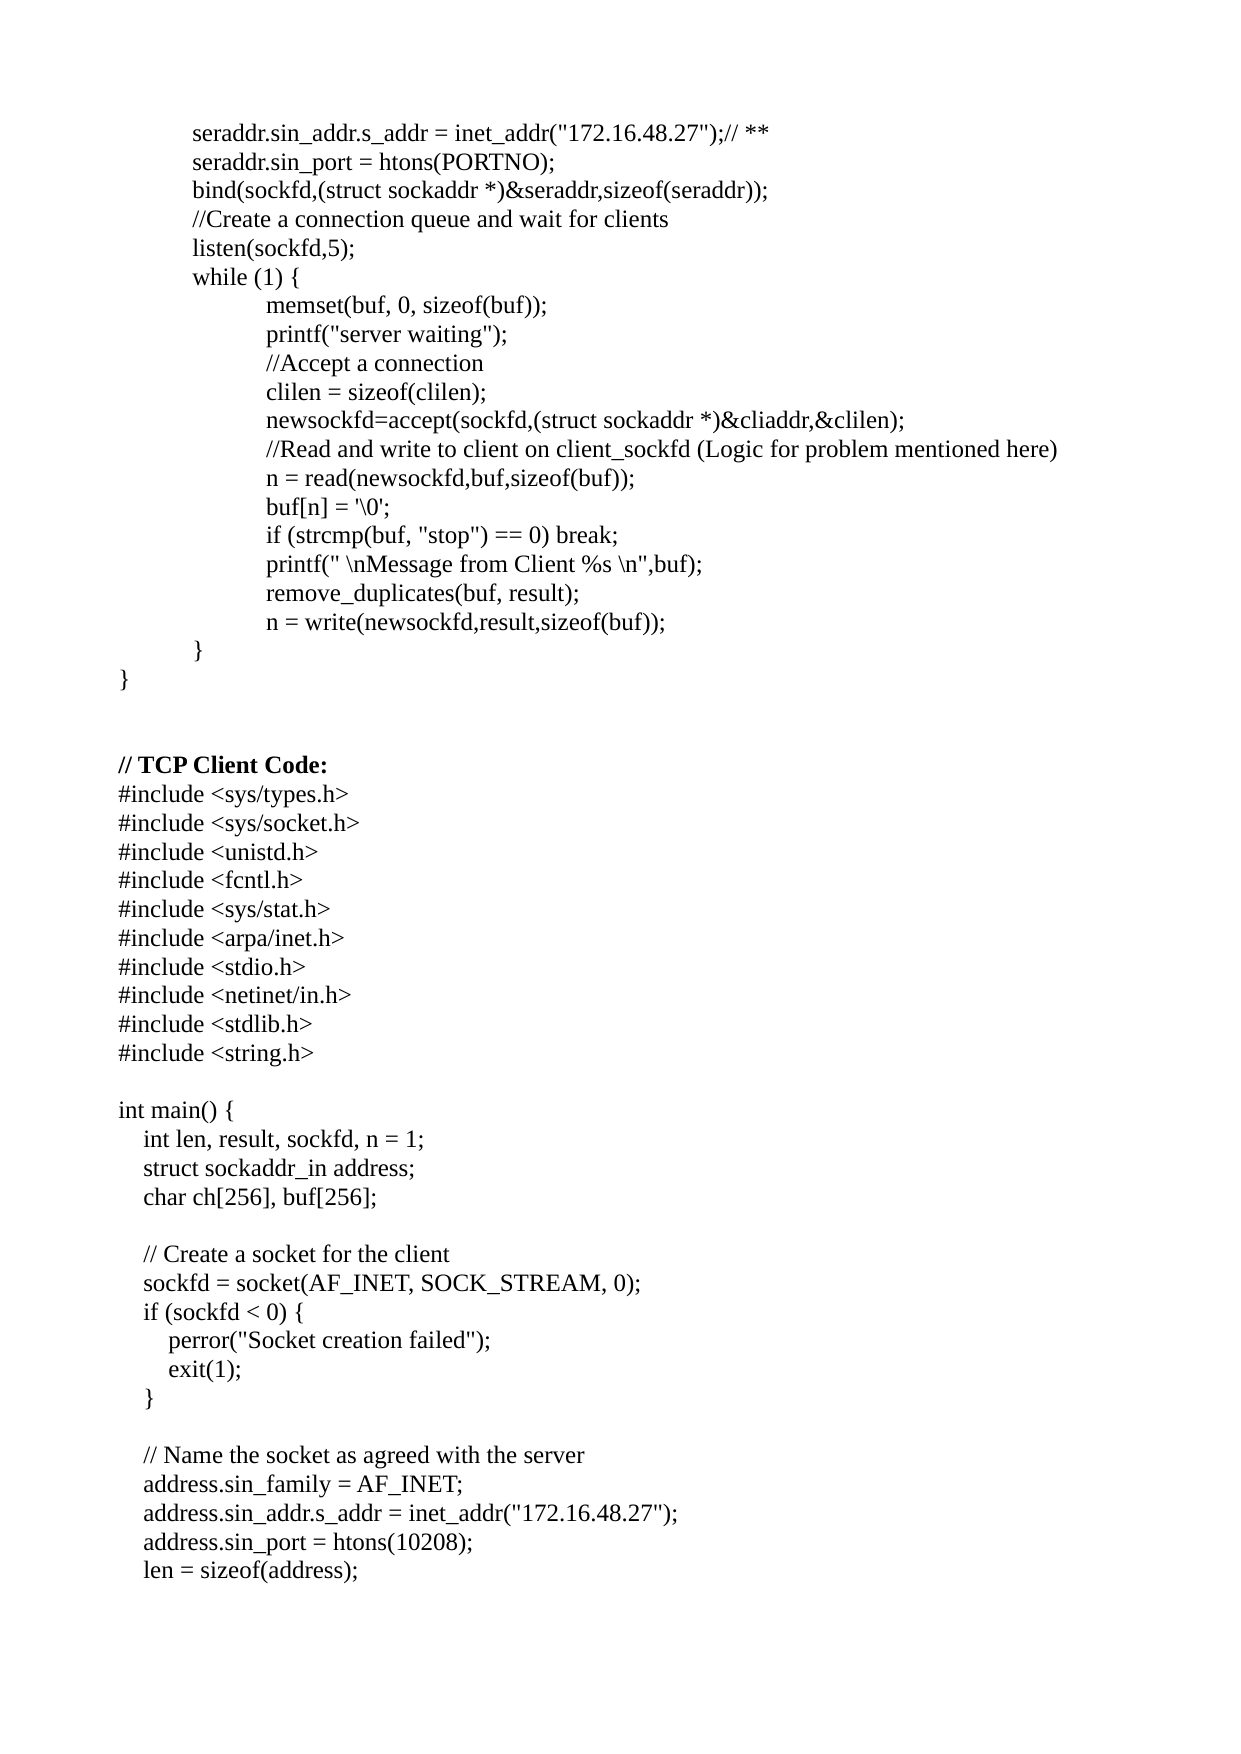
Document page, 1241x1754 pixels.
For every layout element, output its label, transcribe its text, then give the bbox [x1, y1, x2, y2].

text } [118, 664, 1122, 693]
text perror("Socket creation failed"); [118, 1326, 1122, 1354]
text if (sockfd < 0) { [118, 1297, 1122, 1326]
text } [118, 636, 1122, 664]
text while (1) { [118, 262, 1122, 291]
text #include <netinet/in.h> [118, 981, 1122, 1009]
text address.sin_addr.s_addr = inet_addr("172.16.48.27"); [118, 1498, 1122, 1527]
text remove_duplicates(buf, result); [118, 578, 1122, 607]
text #include <fcntl.h> [118, 866, 1122, 894]
text struct sockaddr_in address; [118, 1153, 1122, 1182]
text listen(sockfd,5); [118, 233, 1122, 262]
text #include <unistd.h> [118, 837, 1122, 866]
text //Accept a connection [118, 348, 1122, 377]
text seraddr.sin_port = htons(PORTNO); [118, 147, 1122, 176]
text #include <stdio.h> [118, 952, 1122, 981]
text seraddr.sin_addr.s_addr = inet_addr("172.16.48.27");// ** [118, 118, 1122, 147]
text //Read and write to client on client_sockfd (Logic for problem mentioned here) [118, 434, 1122, 463]
text exit(1); [118, 1354, 1122, 1383]
text } [118, 1383, 1122, 1412]
text printf(" \nMessage from Client %s \n",buf); [118, 549, 1122, 578]
text // TCP Client Code: [118, 751, 1122, 779]
text //Create a connection queue and wait for clients [118, 204, 1122, 233]
text clilen = sizeof(clilen); [118, 377, 1122, 406]
text len = sizeof(address); [118, 1556, 1122, 1584]
text address.sin_port = htons(10208); [118, 1527, 1122, 1556]
text #include <sys/types.h> [118, 779, 1122, 808]
text memset(buf, 0, sizeof(buf)); [118, 291, 1122, 319]
text printf("server waiting"); [118, 319, 1122, 348]
text int len, result, sockfd, n = 1; [118, 1124, 1122, 1153]
text buf[n] = '\0'; [118, 492, 1122, 521]
text char ch[256], buf[256]; [118, 1182, 1122, 1211]
text // Create a socket for the client [118, 1239, 1122, 1268]
text newsockfd=accept(sockfd,(struct sockaddr *)&cliaddr,&clilen); [118, 406, 1122, 434]
text int main() { [118, 1096, 1122, 1124]
text sockfd = socket(AF_INET, SOCK_STREAM, 0); [118, 1268, 1122, 1297]
text #include <string.h> [118, 1038, 1122, 1067]
text #include <stdlib.h> [118, 1009, 1122, 1038]
text #include <arpa/inet.h> [118, 923, 1122, 952]
text // Name the socket as agreed with the server [118, 1441, 1122, 1469]
text n = write(newsockfd,result,sizeof(buf)); [118, 607, 1122, 636]
text bind(sockfd,(struct sockaddr *)&seraddr,sizeof(seraddr)); [118, 176, 1122, 204]
text #include <sys/stat.h> [118, 894, 1122, 923]
text address.sin_family = AF_INET; [118, 1469, 1122, 1498]
text n = read(newsockfd,buf,sizeof(buf)); [118, 463, 1122, 492]
text #include <sys/socket.h> [118, 808, 1122, 837]
text if (strcmp(buf, "stop") == 0) break; [118, 521, 1122, 549]
